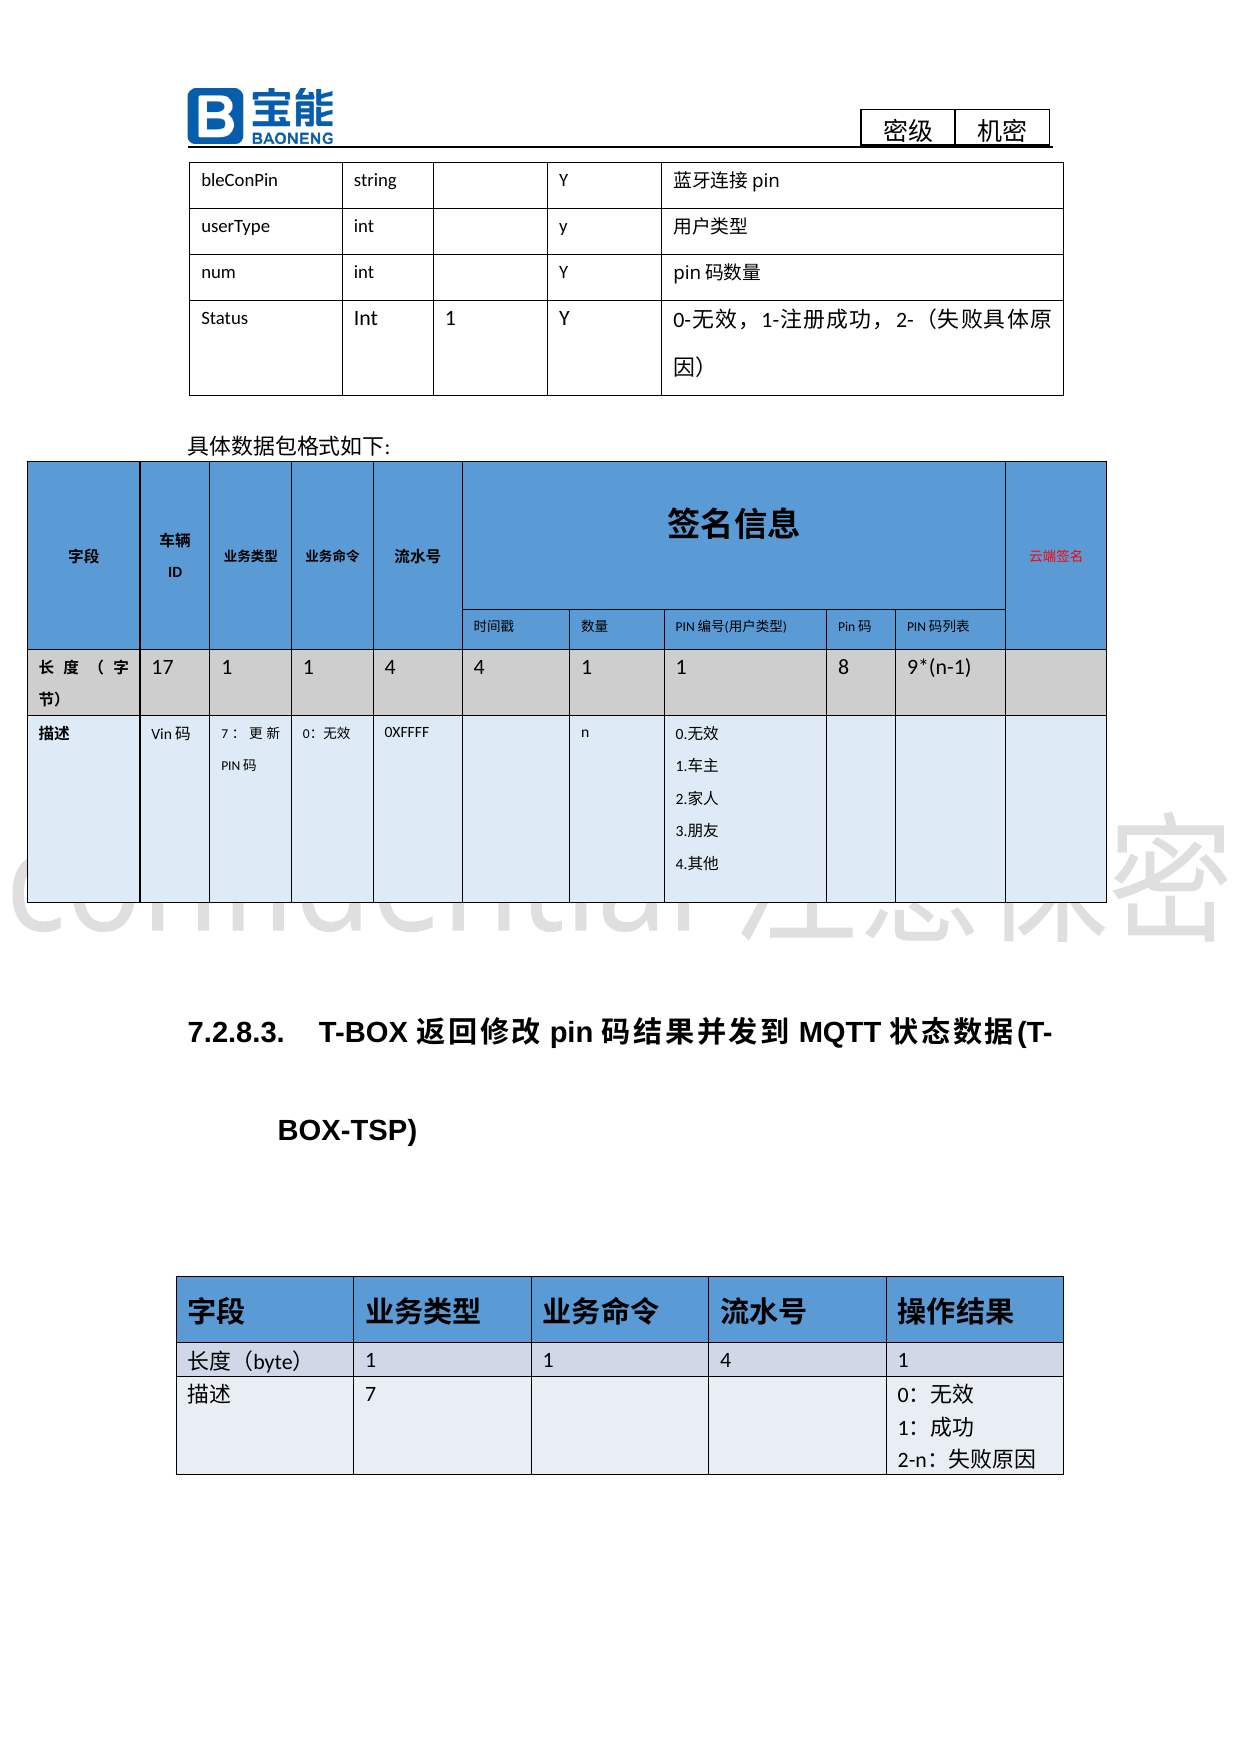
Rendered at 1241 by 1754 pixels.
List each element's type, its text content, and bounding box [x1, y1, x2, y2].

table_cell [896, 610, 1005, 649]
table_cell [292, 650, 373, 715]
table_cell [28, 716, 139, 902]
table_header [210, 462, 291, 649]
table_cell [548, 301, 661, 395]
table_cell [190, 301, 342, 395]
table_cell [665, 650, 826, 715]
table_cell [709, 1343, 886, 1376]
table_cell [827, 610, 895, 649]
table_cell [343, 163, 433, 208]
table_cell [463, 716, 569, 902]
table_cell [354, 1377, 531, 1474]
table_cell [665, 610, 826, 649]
text 具体数据包格式如下: [187, 428, 1053, 461]
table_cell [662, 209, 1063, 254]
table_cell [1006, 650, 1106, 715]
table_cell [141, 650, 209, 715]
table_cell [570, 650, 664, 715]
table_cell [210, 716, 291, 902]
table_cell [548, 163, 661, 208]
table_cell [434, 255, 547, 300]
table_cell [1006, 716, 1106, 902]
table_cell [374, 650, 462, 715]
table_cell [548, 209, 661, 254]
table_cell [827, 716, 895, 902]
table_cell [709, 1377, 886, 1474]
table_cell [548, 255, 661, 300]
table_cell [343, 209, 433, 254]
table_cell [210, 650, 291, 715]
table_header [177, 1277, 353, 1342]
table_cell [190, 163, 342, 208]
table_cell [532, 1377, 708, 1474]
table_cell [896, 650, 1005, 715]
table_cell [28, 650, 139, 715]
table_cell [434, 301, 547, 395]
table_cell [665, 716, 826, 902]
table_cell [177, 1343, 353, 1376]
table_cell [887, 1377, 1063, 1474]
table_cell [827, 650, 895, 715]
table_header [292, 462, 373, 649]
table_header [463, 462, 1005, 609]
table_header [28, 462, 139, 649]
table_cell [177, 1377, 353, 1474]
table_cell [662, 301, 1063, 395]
picture [187, 88, 333, 144]
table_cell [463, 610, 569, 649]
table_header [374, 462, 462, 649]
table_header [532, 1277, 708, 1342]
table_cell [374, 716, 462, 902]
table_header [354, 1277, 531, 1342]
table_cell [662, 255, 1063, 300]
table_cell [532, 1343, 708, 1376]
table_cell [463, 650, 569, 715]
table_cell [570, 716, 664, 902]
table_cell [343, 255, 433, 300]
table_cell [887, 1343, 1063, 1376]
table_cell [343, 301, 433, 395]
subtitle T-BOX返回修改pin码结果并发到MQTT状态数据(T-BOX-TSP) [187, 997, 1053, 1162]
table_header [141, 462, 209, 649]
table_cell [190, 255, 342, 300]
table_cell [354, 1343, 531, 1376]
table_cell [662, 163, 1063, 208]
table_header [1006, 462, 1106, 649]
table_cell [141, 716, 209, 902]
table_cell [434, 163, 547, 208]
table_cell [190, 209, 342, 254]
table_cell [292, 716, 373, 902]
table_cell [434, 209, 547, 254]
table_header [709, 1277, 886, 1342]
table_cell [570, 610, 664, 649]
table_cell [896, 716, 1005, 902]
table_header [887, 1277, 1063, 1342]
